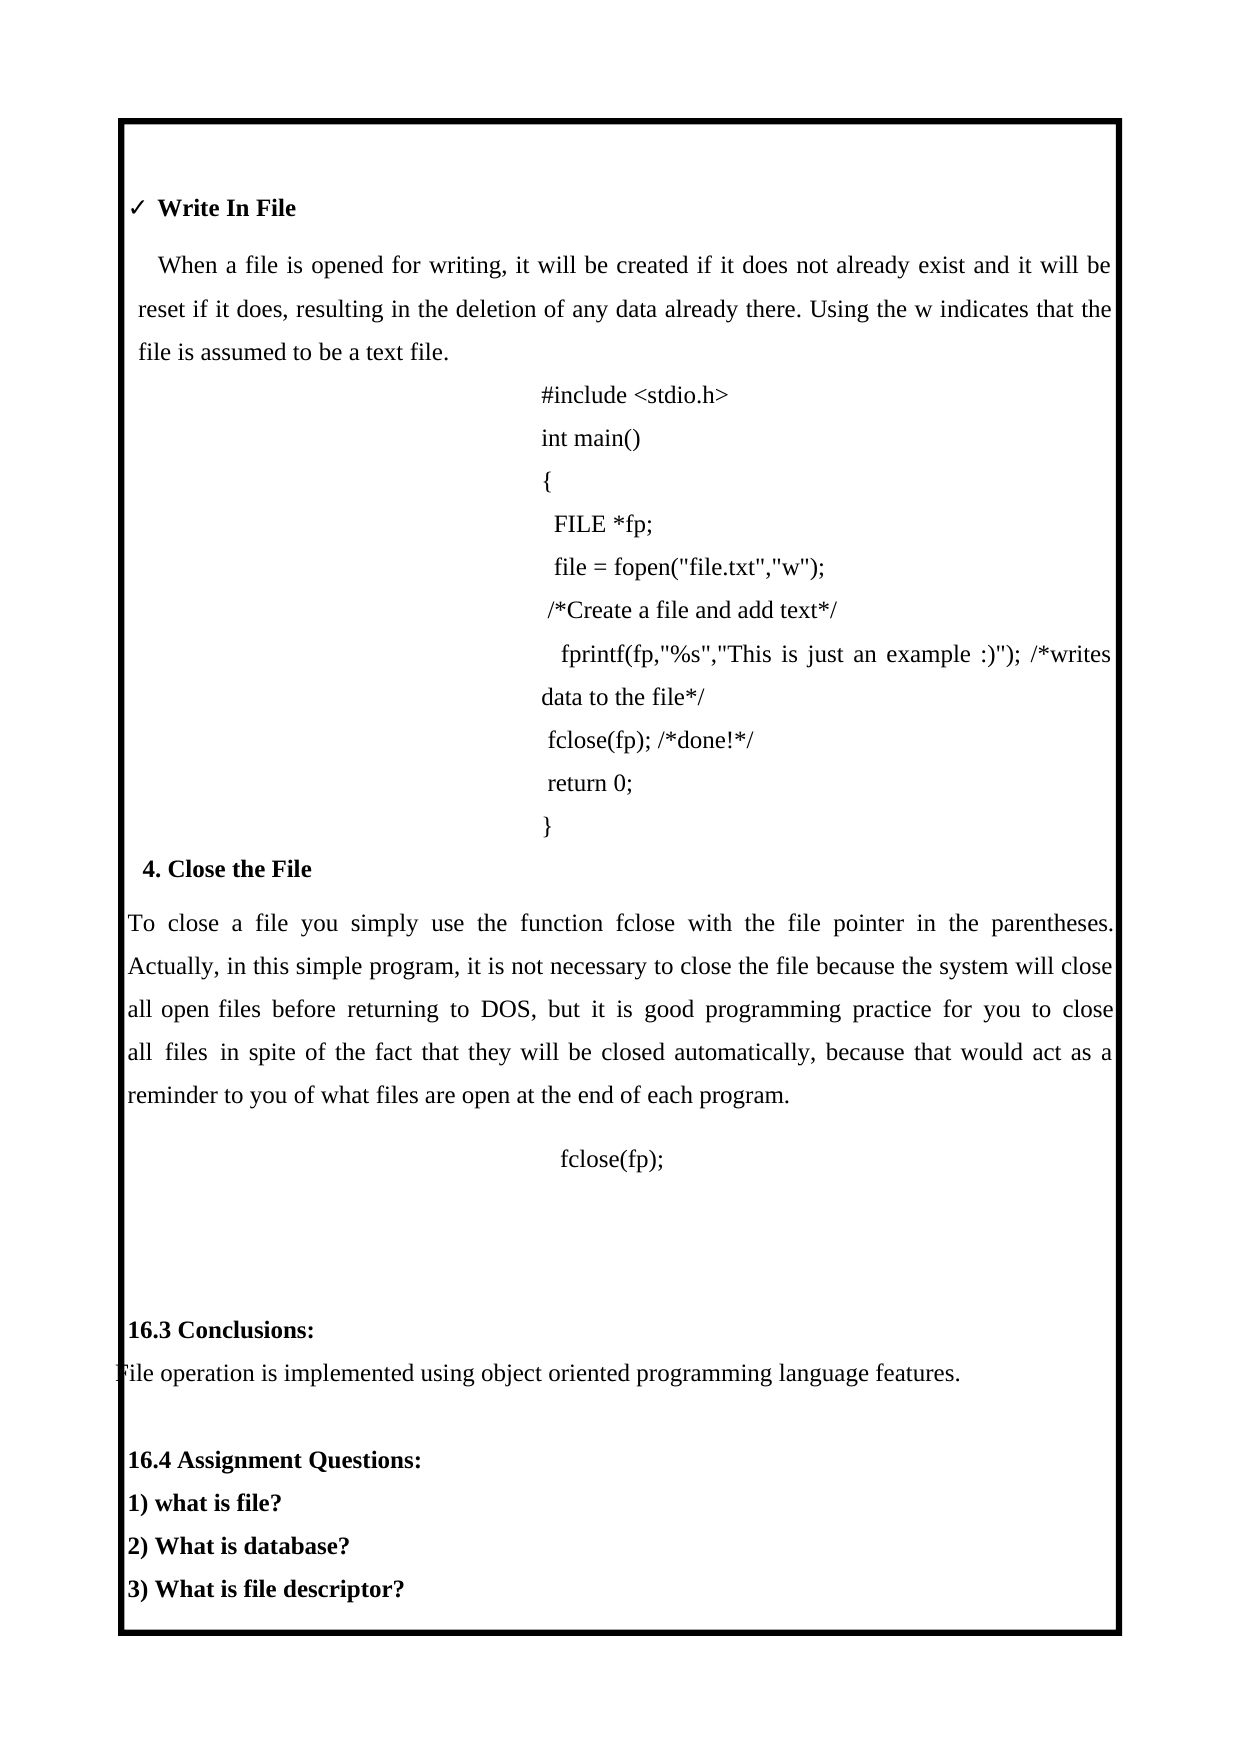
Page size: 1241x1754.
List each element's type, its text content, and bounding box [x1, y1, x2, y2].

text To close a file you simply use the function fclose with the file pointer in the parentheses. Actually, in this simple program, it is not necessary to close the file because the system will close all open files before returning to DOS, but it is good programming practice for you to close all files in spite of the fact that they will be closed automatically, because that would act as a reminder to you of what files are open at the end of each program. [127, 908, 1114, 1109]
text When a file is opened for writing, it will be created if it does not already exist and it will be reset if it does, resulting in the deletion of any data already there. Using the w indicates that the file is assumed to be a text file. [138, 251, 1113, 366]
subtitle Assignment Questions: [127, 1445, 1126, 1473]
subtitle What is database? [127, 1531, 1126, 1560]
list What is file descriptor? [127, 1574, 1126, 1603]
text } [541, 811, 1126, 840]
list what is file? [127, 1488, 1126, 1517]
subtitle Write In File [127, 190, 1126, 224]
text file = fopen("file.txt","w"); [553, 552, 1126, 581]
text { [541, 466, 1126, 495]
text /*Create a file and add text*/ [547, 596, 1126, 624]
text fclose(fp); [482, 1144, 742, 1173]
subtitle 4. Close the File [142, 854, 1126, 883]
text FILE *fp; [553, 509, 1126, 538]
text #include <stdio.h> int main() [541, 380, 730, 452]
text File operation is implemented using object oriented programming language features. [115, 1358, 1126, 1387]
subtitle Conclusions: [127, 1315, 1126, 1344]
text fprintf(fp,"%s","This is just an example :)"); /*writes data to the file*/ [541, 639, 1113, 711]
text fclose(fp); /*done!*/ return 0; [547, 725, 755, 797]
